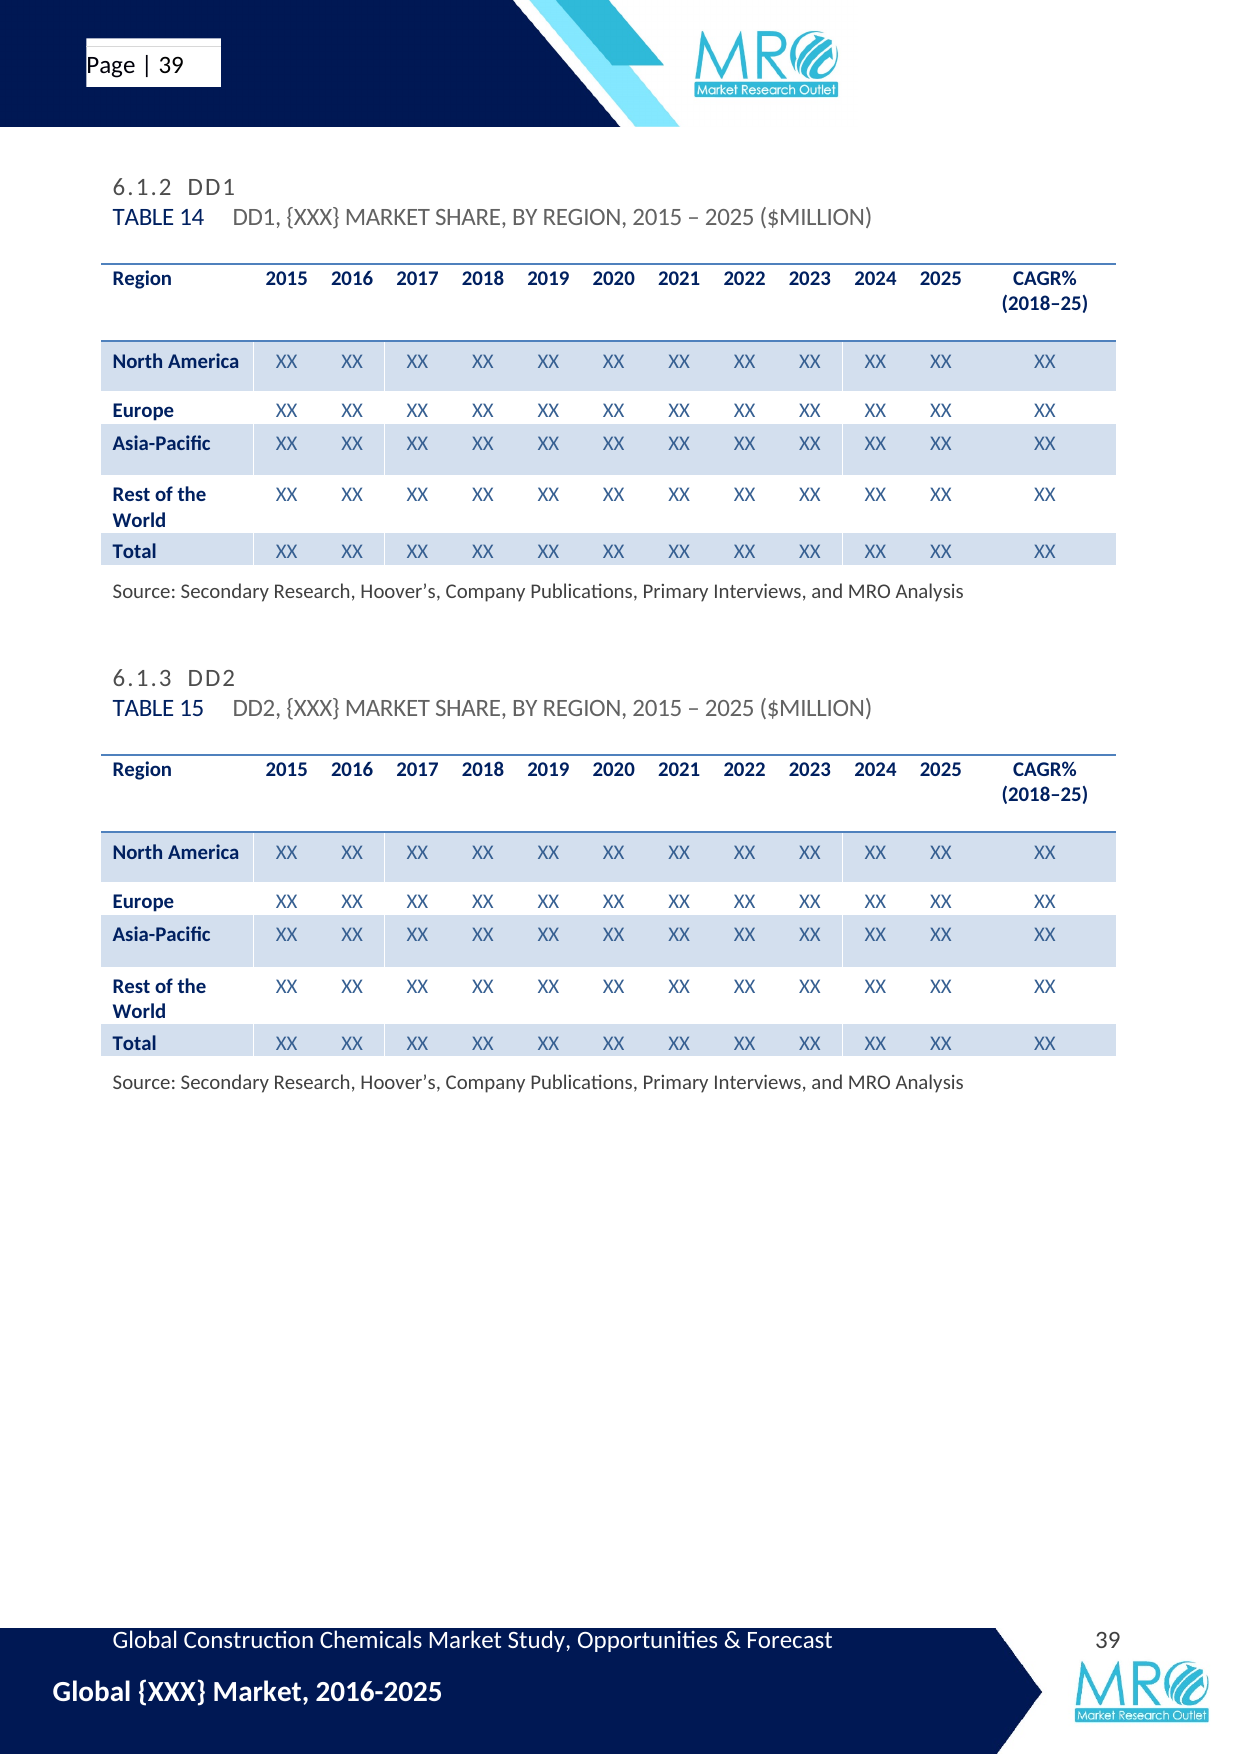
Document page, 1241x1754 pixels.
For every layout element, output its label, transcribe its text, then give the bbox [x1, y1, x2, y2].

table_header 2020 [581, 756, 646, 831]
table_cell XX [581, 915, 646, 967]
table_cell XX [319, 967, 384, 1024]
table_cell XX [385, 391, 450, 424]
table_header 2017 [385, 756, 450, 831]
table_cell XX [319, 915, 384, 967]
table_cell XX [254, 833, 319, 882]
table_cell XX [908, 475, 973, 532]
table_cell XX [646, 475, 712, 532]
table_cell XX [450, 967, 515, 1024]
table_cell XX [712, 391, 777, 424]
table_cell XX [973, 967, 1116, 1024]
table_cell XX [254, 391, 319, 424]
table_cell XX [515, 882, 581, 915]
table_header 2021 [646, 756, 712, 831]
table_cell XX [319, 533, 384, 565]
table_header CAGR% (2018–25) [973, 265, 1116, 339]
table_cell XX [319, 391, 384, 424]
table_cell XX [646, 424, 712, 475]
table_cell XX [777, 882, 842, 915]
table_cell XX [908, 342, 973, 391]
table_cell XX [843, 967, 908, 1024]
table_cell XX [777, 833, 842, 882]
table_cell XX [385, 915, 450, 967]
table_cell XX [254, 475, 319, 532]
table_cell XX [712, 967, 777, 1024]
table_cell XX [908, 533, 973, 565]
table_cell XX [646, 915, 712, 967]
table_cell XX [385, 882, 450, 915]
table_header 2019 [515, 265, 581, 339]
table_cell XX [254, 424, 319, 475]
table_cell XX [254, 342, 319, 391]
table_header 2024 [843, 756, 908, 831]
table_cell XX [515, 967, 581, 1024]
table_cell XX [385, 424, 450, 475]
table_cell XX [973, 475, 1116, 532]
table_cell XX [843, 833, 908, 882]
table_header 2016 [319, 265, 384, 339]
table_header 2018 [450, 756, 515, 831]
table_cell XX [973, 833, 1116, 882]
table_cell XX [973, 915, 1116, 967]
table_cell XX [777, 424, 842, 475]
table_cell XX [777, 915, 842, 967]
table_cell XX [385, 533, 450, 565]
table_header 2017 [385, 265, 450, 339]
table_cell XX [319, 833, 384, 882]
table_cell Europe [101, 391, 253, 424]
table_cell XX [908, 967, 973, 1024]
table_cell XX [777, 967, 842, 1024]
table_cell XX [777, 533, 842, 565]
table_cell XX [973, 424, 1116, 475]
table_cell XX [843, 391, 908, 424]
table_cell XX [515, 342, 581, 391]
table_cell XX [777, 342, 842, 391]
table_header Region [101, 265, 253, 339]
table_cell XX [450, 833, 515, 882]
table_header 2025 [908, 756, 973, 831]
table_cell XX [908, 1024, 973, 1056]
table_cell XX [515, 533, 581, 565]
table_cell Total [101, 1024, 253, 1056]
table_cell XX [254, 882, 319, 915]
table_cell XX [712, 342, 777, 391]
table_cell XX [254, 1024, 319, 1056]
list DD2 [112, 662, 1128, 692]
picture [0, 1628, 1241, 1754]
table_cell XX [973, 391, 1116, 424]
table_cell XX [908, 833, 973, 882]
table_cell XX [646, 533, 712, 565]
table_header 2024 [843, 265, 908, 339]
table_cell XX [712, 533, 777, 565]
table_cell XX [908, 915, 973, 967]
table_cell XX [843, 342, 908, 391]
table_cell XX [777, 1024, 842, 1056]
table_header 2021 [646, 265, 712, 339]
table_cell XX [646, 833, 712, 882]
table_cell XX [319, 424, 384, 475]
table_cell XX [385, 342, 450, 391]
table_header 2023 [777, 265, 842, 339]
text Source: Secondary Research, Hoover’s, Company Publications, Primary Interviews, and MRO Analysis [112, 578, 1128, 603]
table_cell Rest of the World [101, 967, 253, 1024]
table_cell XX [385, 967, 450, 1024]
table_cell XX [450, 475, 515, 532]
table_cell XX [581, 967, 646, 1024]
table_cell XX [908, 424, 973, 475]
table_cell XX [385, 833, 450, 882]
table_cell Rest of the World [101, 475, 253, 532]
table_cell XX [319, 342, 384, 391]
table_cell XX [254, 533, 319, 565]
table_cell XX [646, 882, 712, 915]
table_cell XX [254, 967, 319, 1024]
table_cell XX [712, 475, 777, 532]
table_header Region [101, 756, 253, 831]
table_cell XX [450, 915, 515, 967]
table_cell XX [843, 475, 908, 532]
table_header 2020 [581, 265, 646, 339]
table_cell XX [450, 533, 515, 565]
table_cell XX [515, 424, 581, 475]
table_cell XX [712, 1024, 777, 1056]
table_cell XX [712, 915, 777, 967]
title DD1, {XXX} Market Share, By Region, 2015 – 2025 ($Million) [112, 201, 1128, 232]
table_cell XX [581, 882, 646, 915]
table_header 2018 [450, 265, 515, 339]
picture [0, 0, 859, 127]
table_cell XX [646, 1024, 712, 1056]
table_cell XX [843, 424, 908, 475]
table_cell XX [908, 391, 973, 424]
table_header CAGR% (2018–25) [973, 756, 1116, 831]
table_cell Europe [101, 882, 253, 915]
table_header 2023 [777, 756, 842, 831]
table_cell XX [450, 391, 515, 424]
table_cell XX [450, 424, 515, 475]
table_cell XX [515, 475, 581, 532]
table_cell XX [581, 475, 646, 532]
table_cell XX [319, 475, 384, 532]
table_header 2025 [908, 265, 973, 339]
table_cell Asia-Pacific [101, 915, 253, 967]
table_cell XX [319, 1024, 384, 1056]
table_cell XX [712, 424, 777, 475]
table_cell XX [581, 424, 646, 475]
table_cell XX [450, 1024, 515, 1056]
title DD2, {XXX} Market Share, By Region, 2015 – 2025 ($Million) [112, 692, 1128, 723]
table_header 2019 [515, 756, 581, 831]
table_cell XX [843, 915, 908, 967]
table_cell XX [646, 967, 712, 1024]
table_cell XX [777, 391, 842, 424]
table_cell XX [515, 1024, 581, 1056]
table_cell XX [908, 882, 973, 915]
table_cell XX [515, 391, 581, 424]
table_cell XX [515, 915, 581, 967]
table_header 2022 [712, 756, 777, 831]
table_cell Total [101, 533, 253, 565]
table_cell XX [973, 533, 1116, 565]
table_cell XX [712, 833, 777, 882]
table_cell XX [712, 882, 777, 915]
table_header 2016 [319, 756, 384, 831]
table_cell XX [973, 1024, 1116, 1056]
table_cell XX [450, 342, 515, 391]
table_header 2022 [712, 265, 777, 339]
table_cell XX [843, 533, 908, 565]
table_cell XX [973, 882, 1116, 915]
table_cell XX [319, 882, 384, 915]
table_cell XX [581, 533, 646, 565]
text Source: Secondary Research, Hoover’s, Company Publications, Primary Interviews, and MRO Analysis [112, 1069, 1128, 1094]
table_header 2015 [254, 265, 319, 339]
table_cell XX [385, 475, 450, 532]
table_cell XX [254, 915, 319, 967]
table_cell XX [450, 882, 515, 915]
table_cell XX [581, 1024, 646, 1056]
table_header 2015 [254, 756, 319, 831]
table_cell XX [646, 391, 712, 424]
table_cell XX [581, 391, 646, 424]
list DD1 [112, 171, 1128, 201]
table_cell XX [581, 342, 646, 391]
table_cell XX [777, 475, 842, 532]
table_cell XX [581, 833, 646, 882]
table_cell XX [385, 1024, 450, 1056]
table_cell XX [646, 342, 712, 391]
table_cell North America [101, 342, 253, 391]
table_cell XX [973, 342, 1116, 391]
table_cell XX [515, 833, 581, 882]
table_cell North America [101, 833, 253, 882]
table_cell Asia-Pacific [101, 424, 253, 475]
table_cell XX [843, 882, 908, 915]
table_cell XX [843, 1024, 908, 1056]
